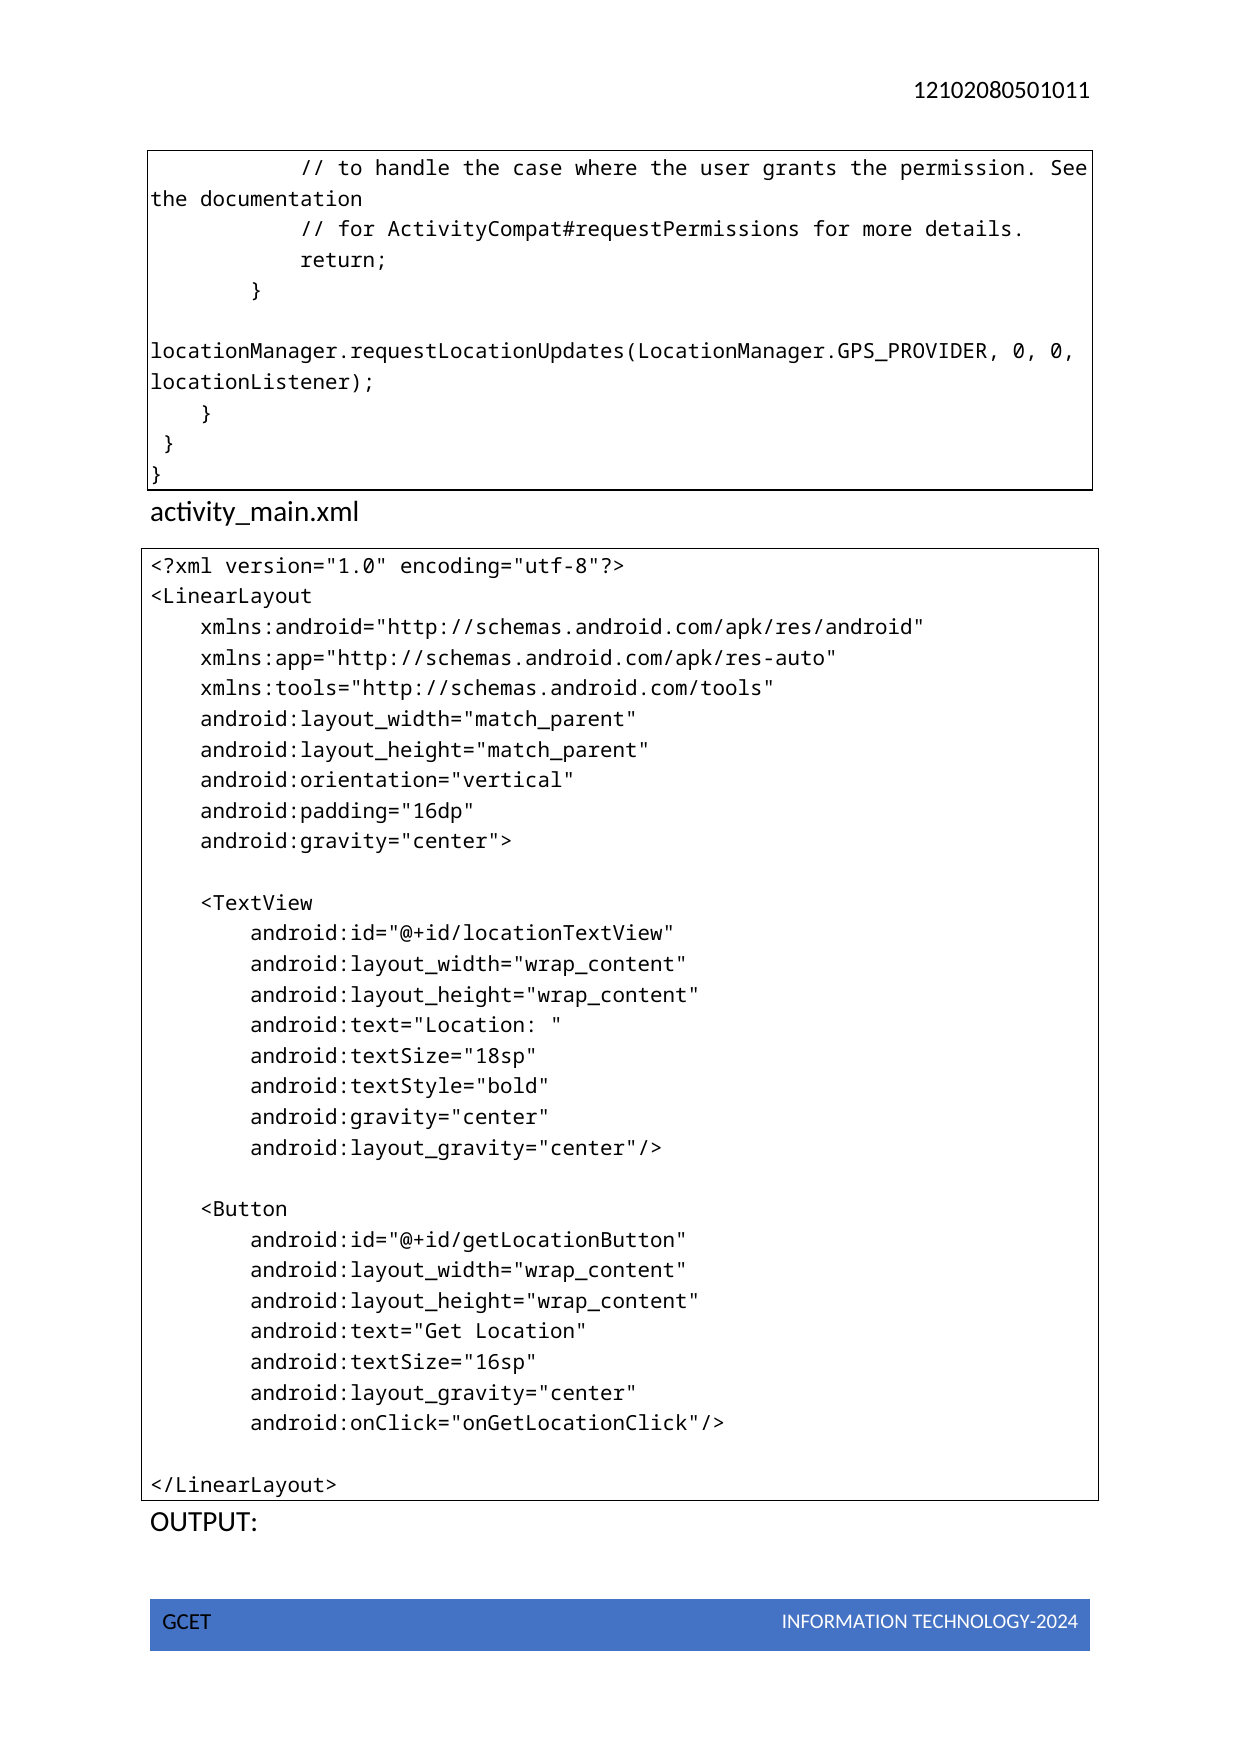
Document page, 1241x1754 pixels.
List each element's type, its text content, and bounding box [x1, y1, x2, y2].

text android:gravity="center" [142, 1099, 1098, 1130]
text } [148, 394, 1092, 425]
text android:gravity="center"> [142, 823, 1098, 855]
text android:layout_gravity="center"/> [142, 1130, 1098, 1161]
text android:layout_width="wrap_content" [142, 946, 1098, 977]
text <LinearLayout [142, 578, 1098, 609]
text locationManager.requestLocationUpdates(LocationManager.GPS_PROVIDER, 0, 0, locationListener); [148, 303, 1092, 394]
text android:layout_width="wrap_content" [142, 1252, 1098, 1283]
text </LinearLayout> [142, 1467, 1098, 1500]
text android:padding="16dp" [142, 793, 1098, 823]
text <TextView [142, 885, 1098, 915]
text android:layout_height="wrap_content" [142, 977, 1098, 1007]
text <?xml version="1.0" encoding="utf-8"?> [142, 549, 1098, 578]
text android:layout_width="match_parent" [142, 701, 1098, 732]
text xmlns:android="http://schemas.android.com/apk/res/android" [142, 609, 1098, 640]
text android:layout_height="match_parent" [142, 732, 1098, 762]
text android:text="Get Location" [142, 1313, 1098, 1344]
text xmlns:app="http://schemas.android.com/apk/res-auto" [142, 640, 1098, 670]
text android:text="Location: " [142, 1007, 1098, 1038]
text android:id="@+id/locationTextView" [142, 915, 1098, 946]
text // to handle the case where the user grants the permission. See the documentation [148, 151, 1092, 211]
text android:textSize="18sp" [142, 1038, 1098, 1068]
text android:orientation="vertical" [142, 762, 1098, 793]
text } [148, 272, 1092, 303]
text OUTPUT: [150, 1503, 1090, 1539]
text activity_main.xml [150, 493, 1090, 528]
text } [148, 425, 1092, 456]
text android:layout_gravity="center" [142, 1375, 1098, 1405]
text android:id="@+id/getLocationButton" [142, 1222, 1098, 1252]
text android:textStyle="bold" [142, 1068, 1098, 1099]
text // for ActivityCompat#requestPermissions for more details. [148, 211, 1092, 242]
text xmlns:tools="http://schemas.android.com/tools" [142, 670, 1098, 701]
text android:onClick="onGetLocationClick"/> [142, 1405, 1098, 1437]
text } [148, 456, 1092, 489]
text return; [148, 242, 1092, 272]
text android:textSize="16sp" [142, 1344, 1098, 1375]
text android:layout_height="wrap_content" [142, 1283, 1098, 1313]
text <Button [142, 1191, 1098, 1222]
